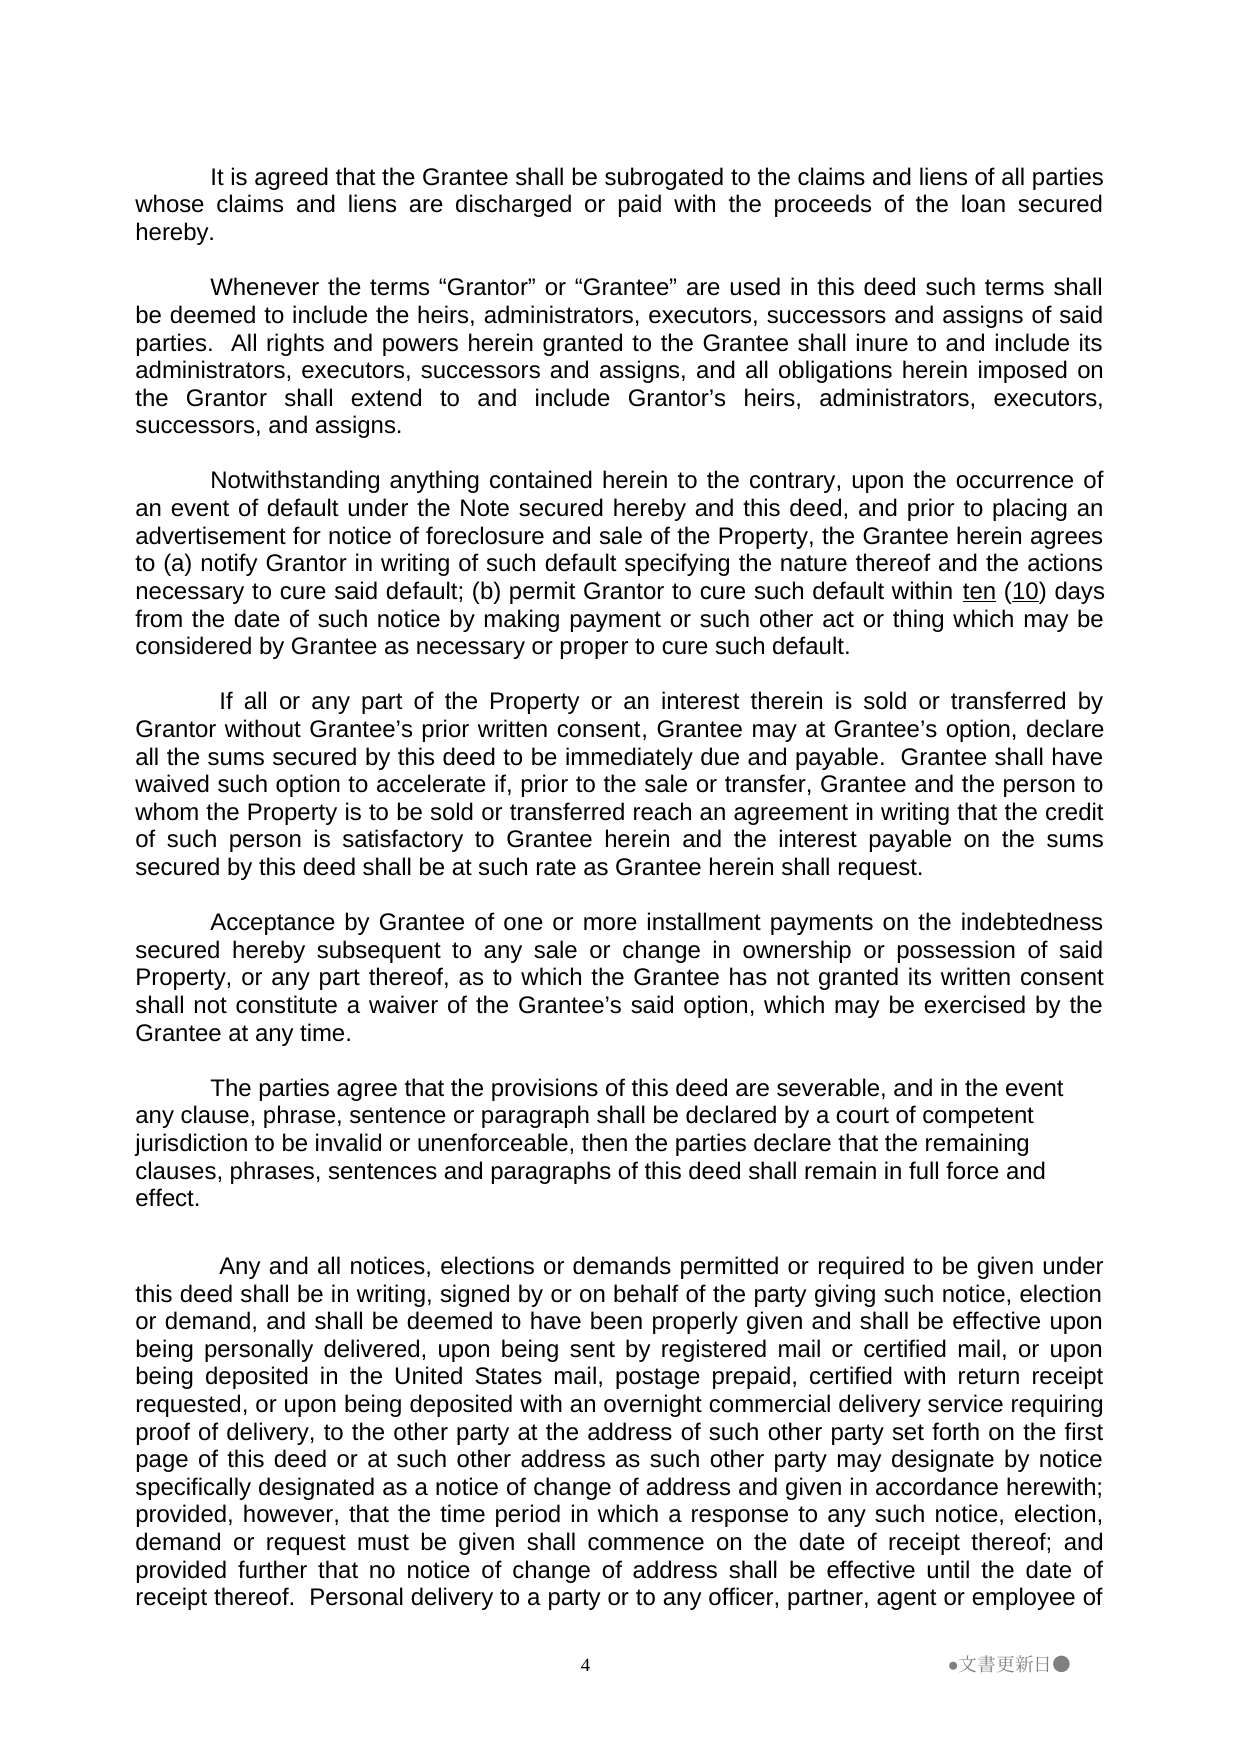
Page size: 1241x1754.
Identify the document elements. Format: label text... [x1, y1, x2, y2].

text If all or any part of the Property or an interest therein is sold or transferred by Grantor without Grantee’s prior written consent, Grantee may at Grantee’s option, declare all the sums secured by this deed to be immediately due and payable. Grantee shall have waived such option to accelerate if, prior to the sale or transfer, Grantee and the person to whom the Property is to be sold or transferred reach an agreement in writing that the credit of such person is satisfactory to Grantee herein and the interest payable on the sums secured by this deed shall be at such rate as Grantee herein shall request. [135, 687, 1105, 881]
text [135, 1252, 1105, 1611]
text Acceptance by Grantee of one or more installment payments on the indebtedness secured hereby subsequent to any sale or change in ownership or possession of said Property, or any part thereof, as to which the Grantee has not granted its written consent shall not constitute a waiver of the Grantee’s said option, which may be exercised by the Grantee at any time. [135, 908, 1105, 1046]
text It is agreed that the Grantee shall be subrogated to the claims and liens of all parties whose claims and liens are discharged or paid with the proceeds of the loan secured hereby. [135, 163, 1105, 246]
text The parties agree that the provisions of this deed are severable, and in the event any clause, phrase, sentence or paragraph shall be declared by a court of competent jurisdiction to be invalid or unenforceable, then the parties declare that the remaining clauses, phrases, sentences and paragraphs of this deed shall remain in full force and effect. [135, 1074, 1105, 1212]
text Whenever the terms “Grantor” or “Grantee” are used in this deed such terms shall be deemed to include the heirs, administrators, executors, successors and assigns of said parties. All rights and powers herein granted to the Grantee shall inure to and include its administrators, executors, successors and assigns, and all obligations herein imposed on the Grantor shall extend to and include Grantor’s heirs, administrators, executors, successors, and assigns. [135, 273, 1105, 439]
text Notwithstanding anything contained herein to the contrary, upon the occurrence of an event of default under the Note secured hereby and this deed, and prior to placing an advertisement for notice of foreclosure and sale of the Property, the Grantee herein agrees to (a) notify Grantor in writing of such default specifying the nature thereof and the actions necessary to cure said default; (b) permit Grantor to cure such default within ten (10) days from the date of such notice by making payment or such other act or thing which may be considered by Grantee as necessary or proper to cure such default. [135, 466, 1105, 660]
